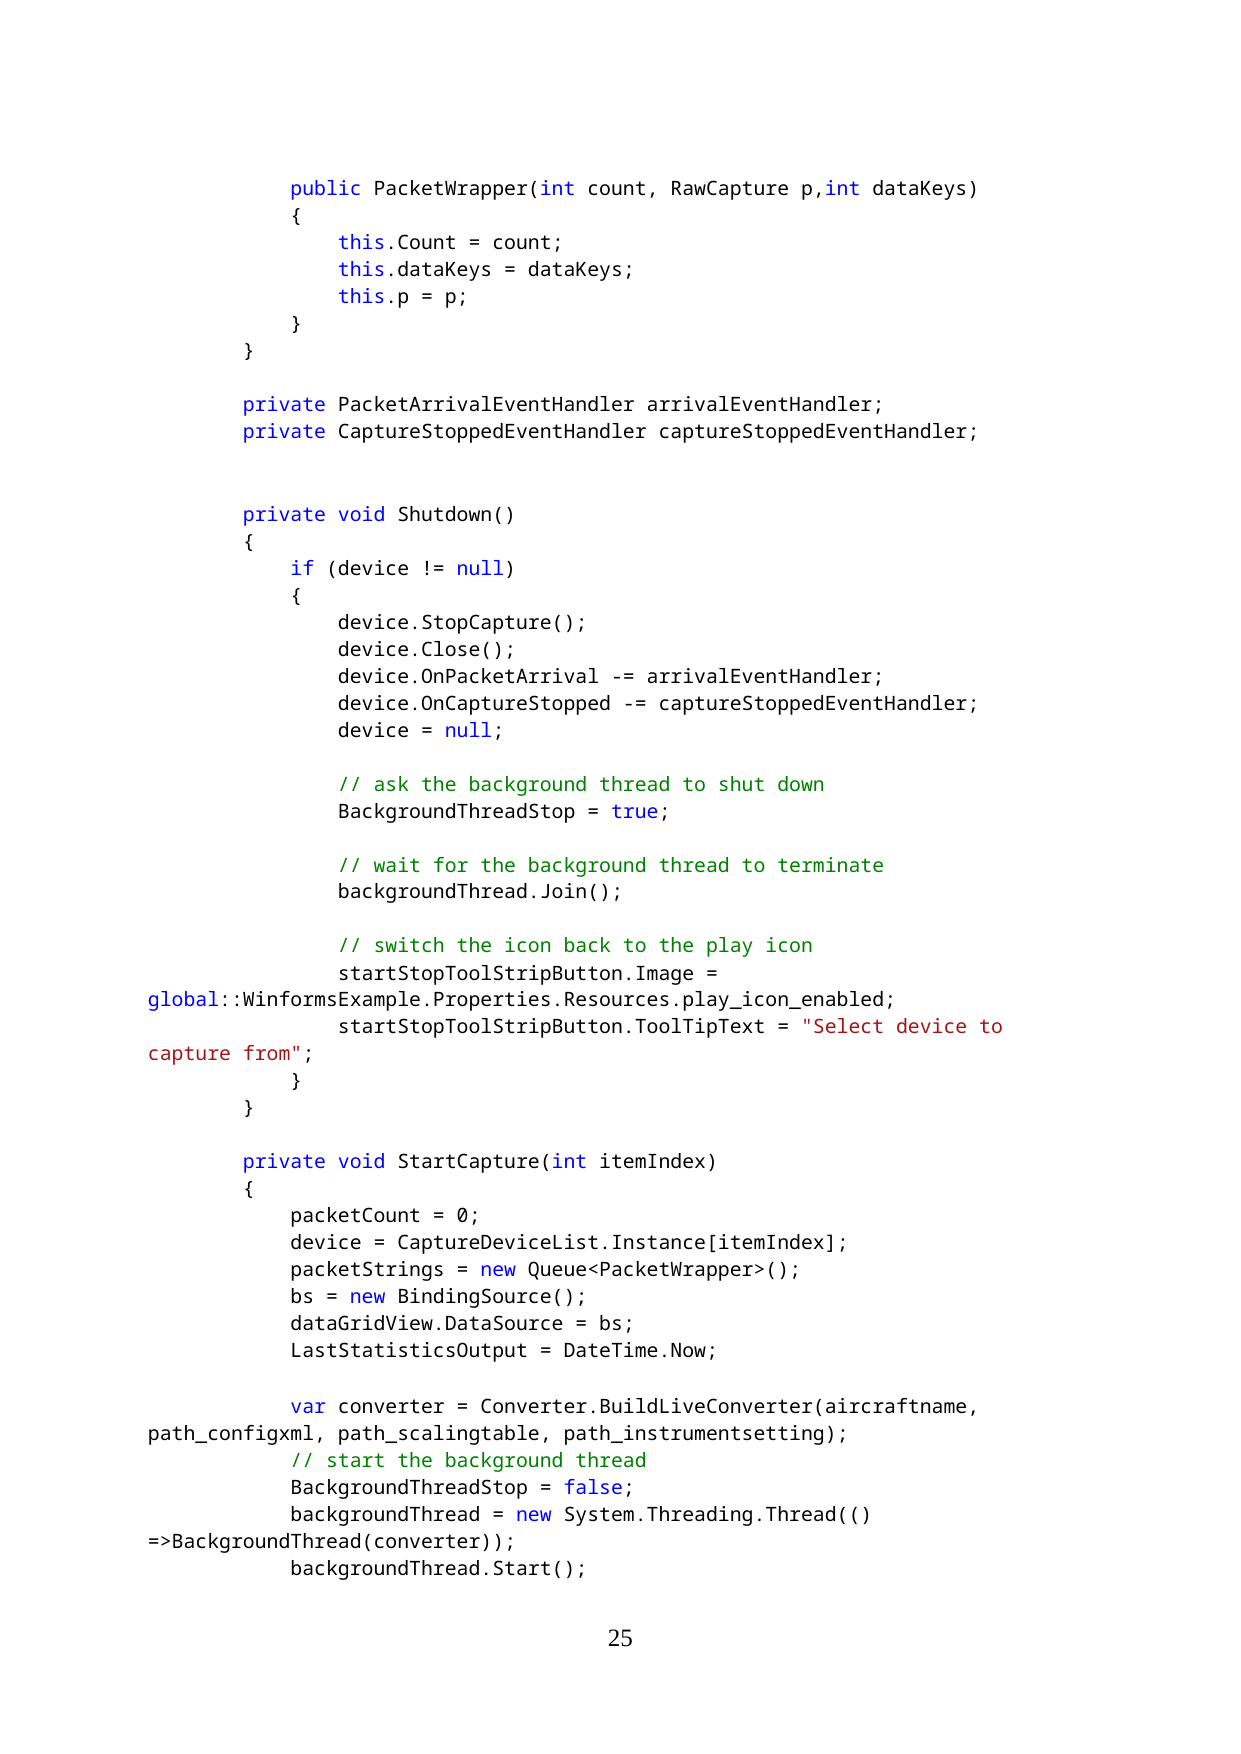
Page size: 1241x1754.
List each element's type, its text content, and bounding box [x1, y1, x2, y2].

text backgroundThread.Start(); [148, 1554, 1093, 1581]
text device.OnCaptureStopped -= captureStoppedEventHandler; [148, 689, 1093, 716]
text device = CaptureDeviceList.Instance[itemIndex]; [148, 1228, 1093, 1256]
text device.OnPacketArrival -= arrivalEventHandler; [148, 662, 1093, 689]
text // ask the background thread to shut down [148, 770, 1093, 797]
text bs = new BindingSource(); [148, 1282, 1093, 1309]
text dataGridView.DataSource = bs; [148, 1309, 1093, 1336]
text device = null; [148, 716, 1093, 743]
text this.dataKeys = dataKeys; [148, 256, 1093, 282]
text backgroundThread.Join(); [148, 878, 1093, 905]
text startStopToolStripButton.Image = global::WinformsExample.Properties.Resources.play_icon_enabled; [148, 959, 1093, 1013]
text private void StartCapture(int itemIndex) [148, 1148, 1093, 1174]
text // switch the icon back to the play icon [148, 932, 1093, 959]
text var converter = Converter.BuildLiveConverter(aircraftname, path_configxml, path_scalingtable, path_instrumentsetting); [148, 1392, 1093, 1446]
text packetCount = 0; [148, 1202, 1093, 1228]
text // wait for the background thread to terminate [148, 851, 1093, 878]
text { [148, 527, 1093, 554]
text backgroundThread = new System.Threading.Thread(() =>BackgroundThread(converter)); [148, 1500, 1093, 1554]
text startStopToolStripButton.ToolTipText = "Select device to capture from"; [148, 1013, 1093, 1067]
text private void Shutdown() [148, 500, 1093, 527]
text { [148, 1174, 1093, 1202]
text BackgroundThreadStop = false; [148, 1473, 1093, 1500]
text device.StopCapture(); [148, 608, 1093, 635]
text } [148, 1067, 1093, 1094]
text LastStatisticsOutput = DateTime.Now; [148, 1336, 1093, 1363]
text BackgroundThreadStop = true; [148, 797, 1093, 824]
text if (device != null) [148, 554, 1093, 581]
text packetStrings = new Queue<PacketWrapper>(); [148, 1256, 1093, 1282]
text device.Close(); [148, 635, 1093, 662]
text private PacketArrivalEventHandler arrivalEventHandler; [148, 390, 1093, 417]
text } [148, 1094, 1093, 1121]
text } [148, 336, 1093, 363]
text { [148, 202, 1093, 228]
text private CaptureStoppedEventHandler captureStoppedEventHandler; [148, 417, 1093, 444]
text this.p = p; [148, 282, 1093, 309]
text this.Count = count; [148, 228, 1093, 256]
text public PacketWrapper(int count, RawCapture p,int dataKeys) [148, 174, 1093, 202]
text { [148, 581, 1093, 608]
text } [148, 309, 1093, 336]
text // start the background thread [148, 1446, 1093, 1473]
